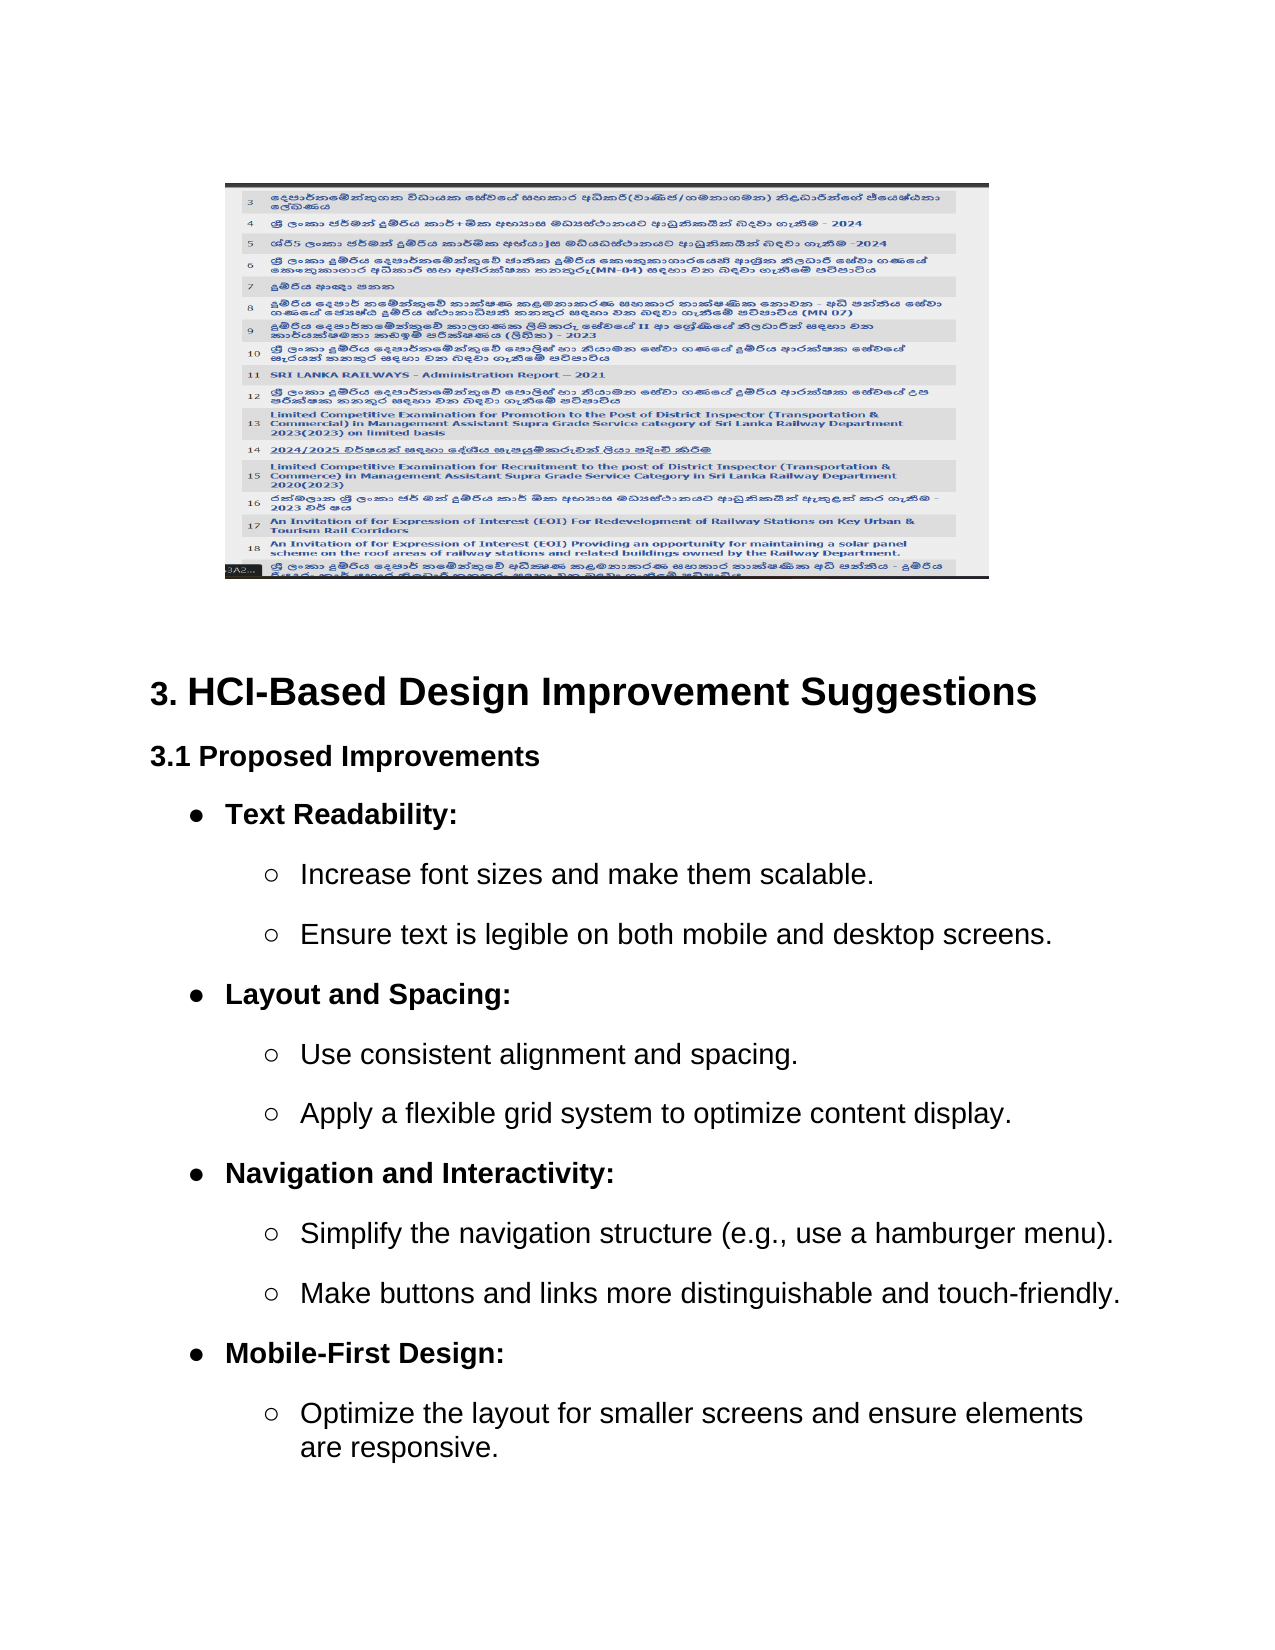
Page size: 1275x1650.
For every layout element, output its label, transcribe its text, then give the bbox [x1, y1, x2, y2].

list Apply a flexible grid system to optimize content display. [262, 1097, 1125, 1156]
list Mobile-First Design: [187, 1336, 1125, 1396]
list Simplify the navigation structure (e.g., use a hamburger menu). [262, 1216, 1125, 1276]
list Increase font sizes and make them scalable. [262, 857, 1125, 917]
subtitle 3.1 Proposed Improvements [150, 738, 1125, 772]
list Ensure text is legible on both mobile and desktop screens. [262, 917, 1125, 977]
list Use consistent alignment and spacing. [262, 1037, 1125, 1097]
subtitle 3. HCI-Based Design Improvement Suggestions [150, 668, 1125, 713]
list Layout and Spacing: [187, 977, 1125, 1037]
list Navigation and Interactivity: [187, 1156, 1125, 1216]
list Make buttons and links more distinguishable and touch-friendly. [262, 1276, 1125, 1336]
list Optimize the layout for smaller screens and ensure elements are responsive. [262, 1396, 1125, 1489]
picture [225, 183, 989, 579]
list Text Readability: [187, 797, 1125, 857]
